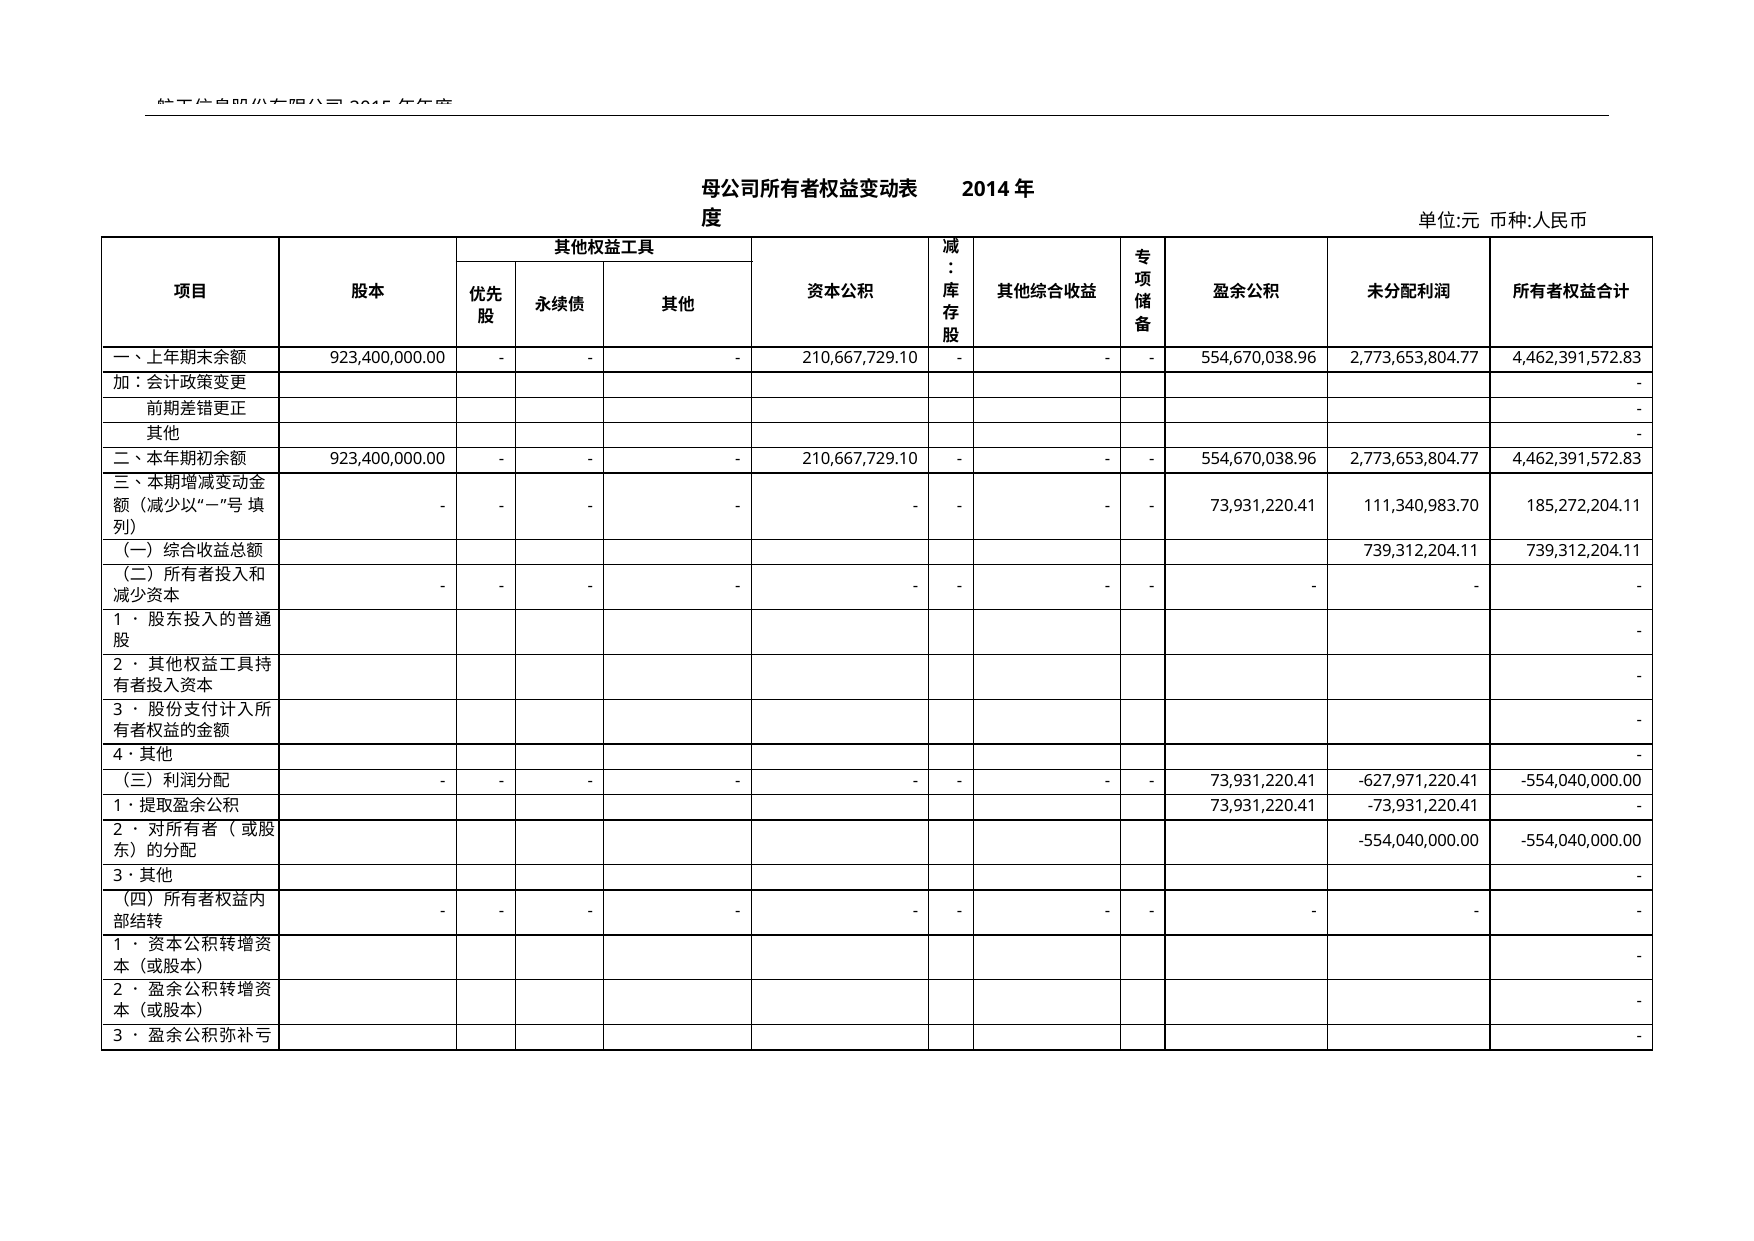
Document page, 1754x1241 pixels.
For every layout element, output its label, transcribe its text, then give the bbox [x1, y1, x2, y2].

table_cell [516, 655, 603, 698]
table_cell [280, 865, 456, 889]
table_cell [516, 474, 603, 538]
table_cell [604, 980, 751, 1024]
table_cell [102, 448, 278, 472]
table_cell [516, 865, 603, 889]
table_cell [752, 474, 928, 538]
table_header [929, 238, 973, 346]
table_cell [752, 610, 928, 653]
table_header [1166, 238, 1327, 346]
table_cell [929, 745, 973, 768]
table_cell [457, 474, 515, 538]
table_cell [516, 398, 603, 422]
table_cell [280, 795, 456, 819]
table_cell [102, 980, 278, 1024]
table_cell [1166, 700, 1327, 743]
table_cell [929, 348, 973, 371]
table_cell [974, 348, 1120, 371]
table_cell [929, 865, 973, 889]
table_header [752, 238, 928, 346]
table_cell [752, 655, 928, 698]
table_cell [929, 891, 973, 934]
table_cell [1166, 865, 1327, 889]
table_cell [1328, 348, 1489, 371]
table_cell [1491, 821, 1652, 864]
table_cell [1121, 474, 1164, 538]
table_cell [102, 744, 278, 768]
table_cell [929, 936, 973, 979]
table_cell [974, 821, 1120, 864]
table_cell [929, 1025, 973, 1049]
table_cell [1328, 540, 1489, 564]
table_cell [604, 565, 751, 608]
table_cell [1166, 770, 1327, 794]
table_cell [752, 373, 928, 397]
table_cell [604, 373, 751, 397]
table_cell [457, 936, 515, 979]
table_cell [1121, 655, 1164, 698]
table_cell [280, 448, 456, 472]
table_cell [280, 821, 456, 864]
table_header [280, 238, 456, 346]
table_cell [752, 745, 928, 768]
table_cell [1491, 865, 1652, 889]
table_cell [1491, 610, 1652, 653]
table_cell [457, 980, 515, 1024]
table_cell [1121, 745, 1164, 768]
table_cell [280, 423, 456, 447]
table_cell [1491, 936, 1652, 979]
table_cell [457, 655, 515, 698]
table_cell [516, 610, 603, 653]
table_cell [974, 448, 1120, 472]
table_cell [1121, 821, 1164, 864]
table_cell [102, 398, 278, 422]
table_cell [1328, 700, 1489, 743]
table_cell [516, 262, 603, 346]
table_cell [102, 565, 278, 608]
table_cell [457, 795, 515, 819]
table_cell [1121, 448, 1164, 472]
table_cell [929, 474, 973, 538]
text 母公司所有者权益变动表 2014 年度 [701, 174, 1052, 231]
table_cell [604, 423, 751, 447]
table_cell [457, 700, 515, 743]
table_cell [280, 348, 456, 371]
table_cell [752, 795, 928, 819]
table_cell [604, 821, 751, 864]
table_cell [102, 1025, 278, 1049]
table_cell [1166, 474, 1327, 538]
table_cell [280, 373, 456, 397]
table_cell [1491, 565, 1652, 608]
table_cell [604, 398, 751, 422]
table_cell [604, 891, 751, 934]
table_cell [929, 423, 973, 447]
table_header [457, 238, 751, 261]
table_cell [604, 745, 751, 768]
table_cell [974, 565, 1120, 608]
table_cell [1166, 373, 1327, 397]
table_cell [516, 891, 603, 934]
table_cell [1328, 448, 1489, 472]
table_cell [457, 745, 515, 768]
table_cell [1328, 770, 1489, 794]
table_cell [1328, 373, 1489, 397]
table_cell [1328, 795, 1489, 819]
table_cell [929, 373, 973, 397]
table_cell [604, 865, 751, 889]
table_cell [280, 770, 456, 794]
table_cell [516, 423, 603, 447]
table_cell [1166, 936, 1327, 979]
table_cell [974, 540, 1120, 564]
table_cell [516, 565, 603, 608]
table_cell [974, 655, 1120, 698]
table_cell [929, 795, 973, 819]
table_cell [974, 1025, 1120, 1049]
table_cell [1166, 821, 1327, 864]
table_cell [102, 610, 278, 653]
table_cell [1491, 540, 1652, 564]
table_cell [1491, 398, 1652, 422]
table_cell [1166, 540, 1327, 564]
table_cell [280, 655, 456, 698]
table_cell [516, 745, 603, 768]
text 单位:元 币种:人民币 [1418, 208, 1668, 233]
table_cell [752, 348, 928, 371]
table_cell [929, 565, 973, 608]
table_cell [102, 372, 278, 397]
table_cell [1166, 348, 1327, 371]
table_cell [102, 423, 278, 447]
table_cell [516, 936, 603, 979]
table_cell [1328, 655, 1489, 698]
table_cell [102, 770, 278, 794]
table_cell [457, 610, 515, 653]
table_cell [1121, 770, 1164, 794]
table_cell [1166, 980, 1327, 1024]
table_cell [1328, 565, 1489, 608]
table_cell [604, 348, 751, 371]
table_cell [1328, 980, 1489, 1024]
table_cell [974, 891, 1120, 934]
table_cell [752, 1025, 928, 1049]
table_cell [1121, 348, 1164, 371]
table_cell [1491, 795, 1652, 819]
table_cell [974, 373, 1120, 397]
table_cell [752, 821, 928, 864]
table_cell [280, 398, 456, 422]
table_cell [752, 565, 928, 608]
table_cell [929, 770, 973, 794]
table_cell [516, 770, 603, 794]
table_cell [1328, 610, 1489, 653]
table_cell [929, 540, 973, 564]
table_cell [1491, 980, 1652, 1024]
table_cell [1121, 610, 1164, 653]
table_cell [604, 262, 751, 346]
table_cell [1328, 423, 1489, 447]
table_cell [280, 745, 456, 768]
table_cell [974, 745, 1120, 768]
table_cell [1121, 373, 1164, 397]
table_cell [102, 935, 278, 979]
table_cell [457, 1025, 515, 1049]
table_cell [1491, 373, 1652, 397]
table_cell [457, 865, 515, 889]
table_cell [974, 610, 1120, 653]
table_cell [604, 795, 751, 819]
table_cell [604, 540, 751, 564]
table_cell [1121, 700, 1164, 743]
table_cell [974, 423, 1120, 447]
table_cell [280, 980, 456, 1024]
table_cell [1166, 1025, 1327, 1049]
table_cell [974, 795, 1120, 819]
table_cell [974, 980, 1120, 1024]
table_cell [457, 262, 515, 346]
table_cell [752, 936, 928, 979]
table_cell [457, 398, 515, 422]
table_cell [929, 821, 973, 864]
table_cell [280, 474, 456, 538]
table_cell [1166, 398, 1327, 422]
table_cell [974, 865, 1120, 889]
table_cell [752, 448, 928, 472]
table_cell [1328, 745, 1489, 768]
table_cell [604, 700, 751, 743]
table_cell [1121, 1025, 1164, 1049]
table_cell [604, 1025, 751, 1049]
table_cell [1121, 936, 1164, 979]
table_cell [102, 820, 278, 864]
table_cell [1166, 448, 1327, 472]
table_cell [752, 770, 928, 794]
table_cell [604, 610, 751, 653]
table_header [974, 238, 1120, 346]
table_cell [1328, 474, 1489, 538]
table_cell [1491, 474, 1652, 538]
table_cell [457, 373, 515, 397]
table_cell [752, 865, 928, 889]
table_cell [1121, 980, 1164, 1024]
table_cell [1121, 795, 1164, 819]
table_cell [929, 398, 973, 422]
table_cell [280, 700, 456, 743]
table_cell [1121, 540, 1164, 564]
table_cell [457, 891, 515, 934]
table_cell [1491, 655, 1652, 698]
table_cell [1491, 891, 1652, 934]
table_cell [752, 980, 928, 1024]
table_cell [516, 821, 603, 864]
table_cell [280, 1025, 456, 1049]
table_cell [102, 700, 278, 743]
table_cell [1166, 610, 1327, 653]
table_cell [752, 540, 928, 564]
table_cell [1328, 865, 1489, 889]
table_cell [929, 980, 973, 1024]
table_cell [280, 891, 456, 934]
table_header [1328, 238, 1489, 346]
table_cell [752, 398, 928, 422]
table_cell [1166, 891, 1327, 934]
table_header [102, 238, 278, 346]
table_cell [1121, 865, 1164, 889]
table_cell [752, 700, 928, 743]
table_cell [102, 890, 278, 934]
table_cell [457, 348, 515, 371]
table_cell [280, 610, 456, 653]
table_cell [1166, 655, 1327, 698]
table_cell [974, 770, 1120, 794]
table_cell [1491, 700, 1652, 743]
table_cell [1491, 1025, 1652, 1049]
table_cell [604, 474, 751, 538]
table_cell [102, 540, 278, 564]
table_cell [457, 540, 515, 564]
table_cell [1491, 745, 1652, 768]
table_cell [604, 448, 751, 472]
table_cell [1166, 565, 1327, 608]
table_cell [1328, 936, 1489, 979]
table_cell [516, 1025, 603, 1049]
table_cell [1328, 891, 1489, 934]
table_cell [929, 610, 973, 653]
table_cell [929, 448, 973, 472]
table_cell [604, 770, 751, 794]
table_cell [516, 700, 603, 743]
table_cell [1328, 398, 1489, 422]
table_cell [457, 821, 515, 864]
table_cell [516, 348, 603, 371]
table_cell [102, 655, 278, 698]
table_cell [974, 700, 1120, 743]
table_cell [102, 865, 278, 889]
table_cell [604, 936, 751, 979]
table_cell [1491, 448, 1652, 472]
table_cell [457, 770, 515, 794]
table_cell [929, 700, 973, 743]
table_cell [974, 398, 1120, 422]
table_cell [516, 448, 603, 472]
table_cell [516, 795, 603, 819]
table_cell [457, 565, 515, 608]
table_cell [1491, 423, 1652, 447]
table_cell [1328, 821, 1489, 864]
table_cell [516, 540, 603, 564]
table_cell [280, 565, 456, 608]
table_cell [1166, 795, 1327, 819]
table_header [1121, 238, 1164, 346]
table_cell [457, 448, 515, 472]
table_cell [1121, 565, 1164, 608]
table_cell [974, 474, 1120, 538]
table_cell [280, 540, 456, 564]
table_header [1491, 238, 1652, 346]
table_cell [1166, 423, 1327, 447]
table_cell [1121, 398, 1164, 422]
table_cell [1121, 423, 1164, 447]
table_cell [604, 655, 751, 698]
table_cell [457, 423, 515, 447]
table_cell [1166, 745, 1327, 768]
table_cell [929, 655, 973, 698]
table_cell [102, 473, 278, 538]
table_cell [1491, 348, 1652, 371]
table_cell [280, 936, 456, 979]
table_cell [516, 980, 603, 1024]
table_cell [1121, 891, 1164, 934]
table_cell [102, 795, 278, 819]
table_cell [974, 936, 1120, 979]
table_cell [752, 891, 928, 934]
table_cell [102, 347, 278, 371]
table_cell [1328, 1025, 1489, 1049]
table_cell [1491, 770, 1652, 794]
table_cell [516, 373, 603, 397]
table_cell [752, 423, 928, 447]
